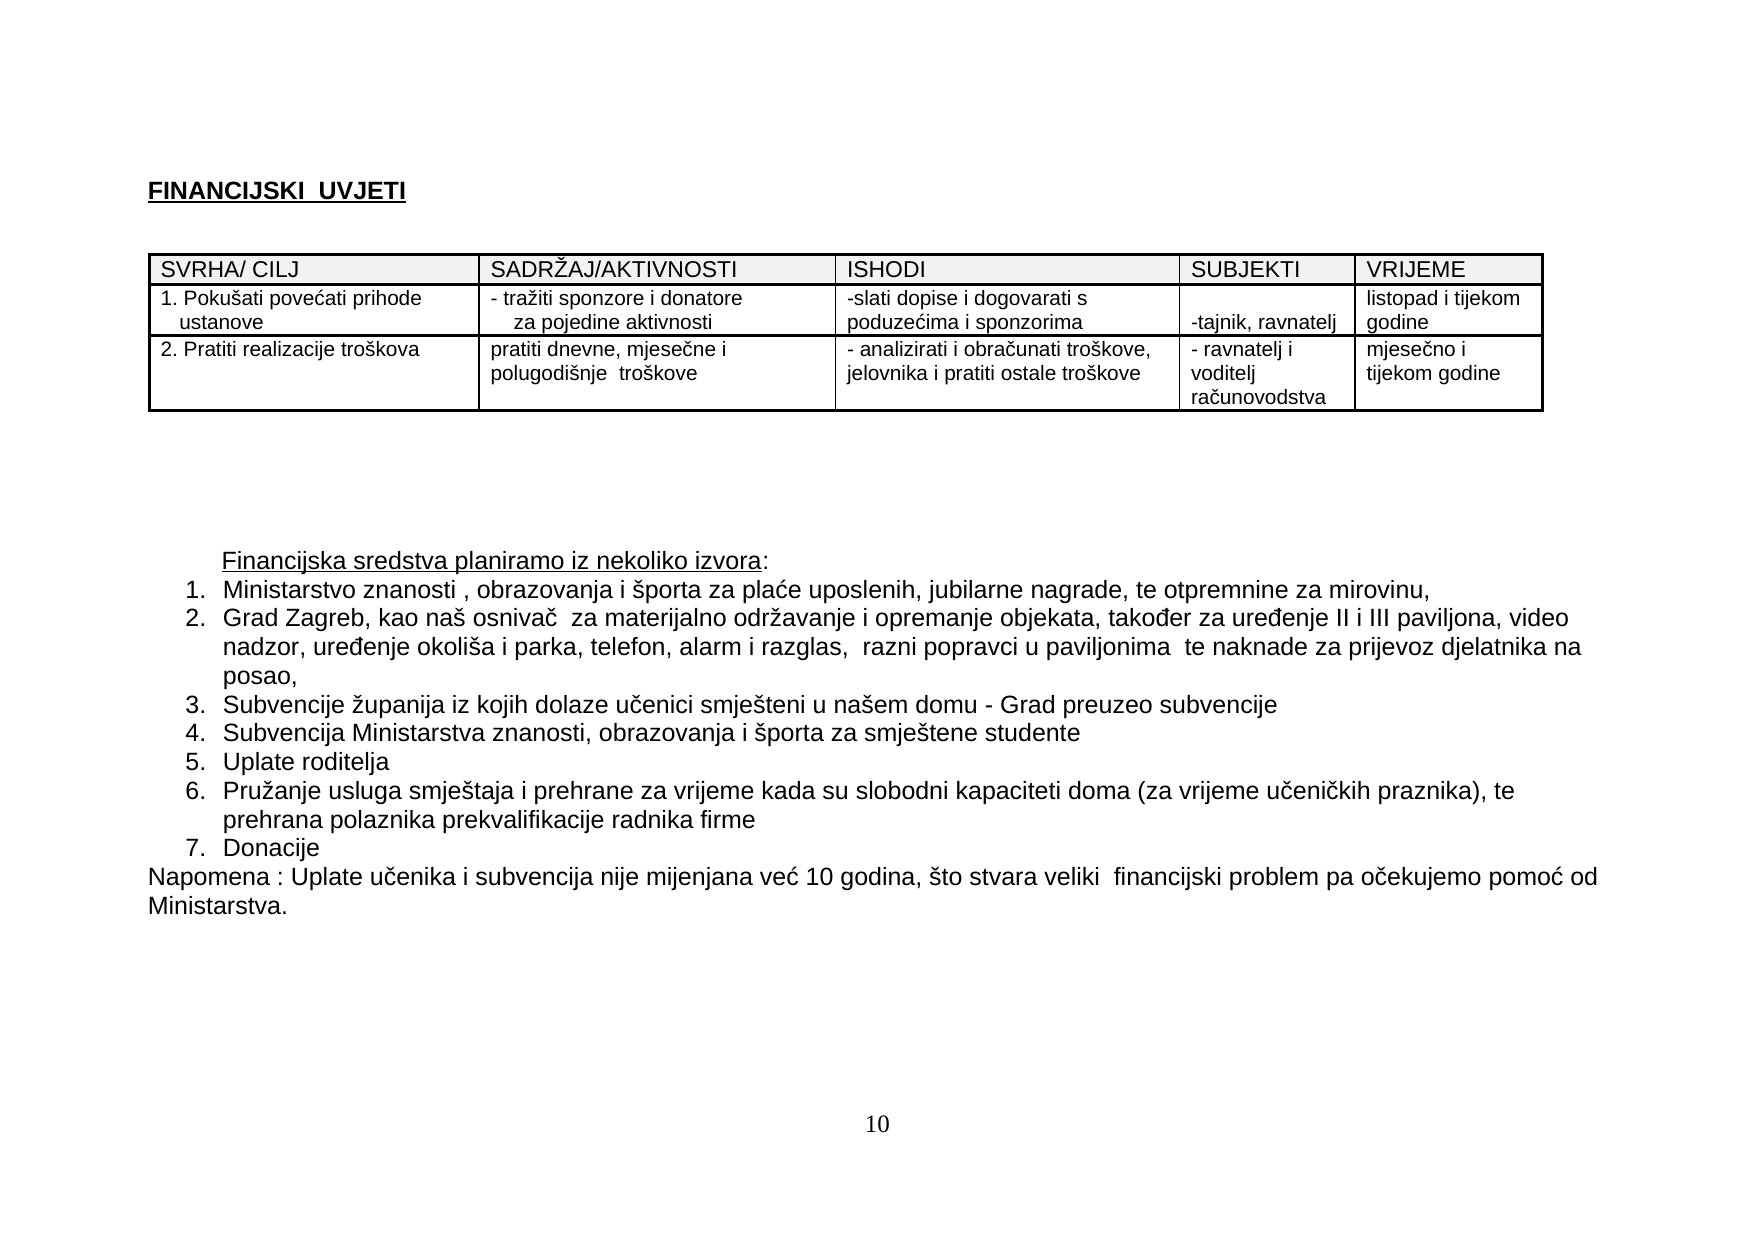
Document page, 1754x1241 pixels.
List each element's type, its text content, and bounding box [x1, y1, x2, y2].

table_cell -slati dopise i dogovarati s poduzećima i sponzorima [836, 286, 1179, 333]
text Napomena : Uplate učenika i subvencija nije mijenjana već 10 godina, što stvara veliki financijski problem pa očekujemo pomoć od Ministarstva. [148, 862, 1606, 919]
table_cell 2. Pratiti realizacije troškova [151, 337, 478, 408]
text Financijska sredstva planiramo iz nekoliko izvora: [148, 546, 1606, 574]
table_cell mjesečno i tijekom godine [1356, 337, 1541, 408]
list Grad Zagreb, kao naš osnivač za materijalno održavanje i opremanje objekata, također za uređenje II i III paviljona, video nadzor, uređenje okoliša i parka, telefon, alarm i razglas, razni popravci u paviljonima te naknade za prijevoz djelatnika na posao, [185, 603, 1606, 689]
list Pružanje usluga smještaja i prehrane za vrijeme kada su slobodni kapaciteti doma (za vrijeme učeničkih praznika), te prehrana polaznika prekvalifikacije radnika firme [185, 776, 1606, 833]
list Subvencija Ministarstva znanosti, obrazovanja i športa za smještene studente [185, 718, 1606, 747]
list Subvencije županija iz kojih dolaze učenici smješteni u našem domu - Grad preuzeo subvencije [185, 689, 1606, 718]
table_cell - ravnatelj i voditelj računovodstva [1180, 337, 1354, 408]
subtitle FINANCIJSKI UVJETI [148, 176, 1606, 205]
list Uplate roditelja [185, 747, 1606, 776]
table_cell pratiti dnevne, mjesečne i polugodišnje troškove [480, 337, 835, 408]
table_header SVRHA/ CILJ [151, 256, 478, 282]
list Ministarstvo znanosti , obrazovanja i športa za plaće uposlenih, jubilarne nagrade, te otpremnine za mirovinu, [185, 574, 1606, 603]
table_header SADRŽAJ/AKTIVNOSTI [480, 256, 835, 282]
table_cell 1. Pokušati povećati prihode ustanove [151, 286, 478, 333]
table_cell - analizirati i obračunati troškove, jelovnika i pratiti ostale troškove [836, 337, 1179, 408]
table_cell - tražiti sponzore i donatore za pojedine aktivnosti [480, 286, 835, 333]
table_header VRIJEME [1356, 256, 1541, 282]
table_header SUBJEKTI [1180, 256, 1354, 282]
table_header ISHODI [836, 256, 1179, 282]
table_cell -tajnik, ravnatelj [1180, 286, 1354, 333]
table_cell listopad i tijekom godine [1356, 286, 1541, 333]
list Donacije [185, 833, 1606, 862]
